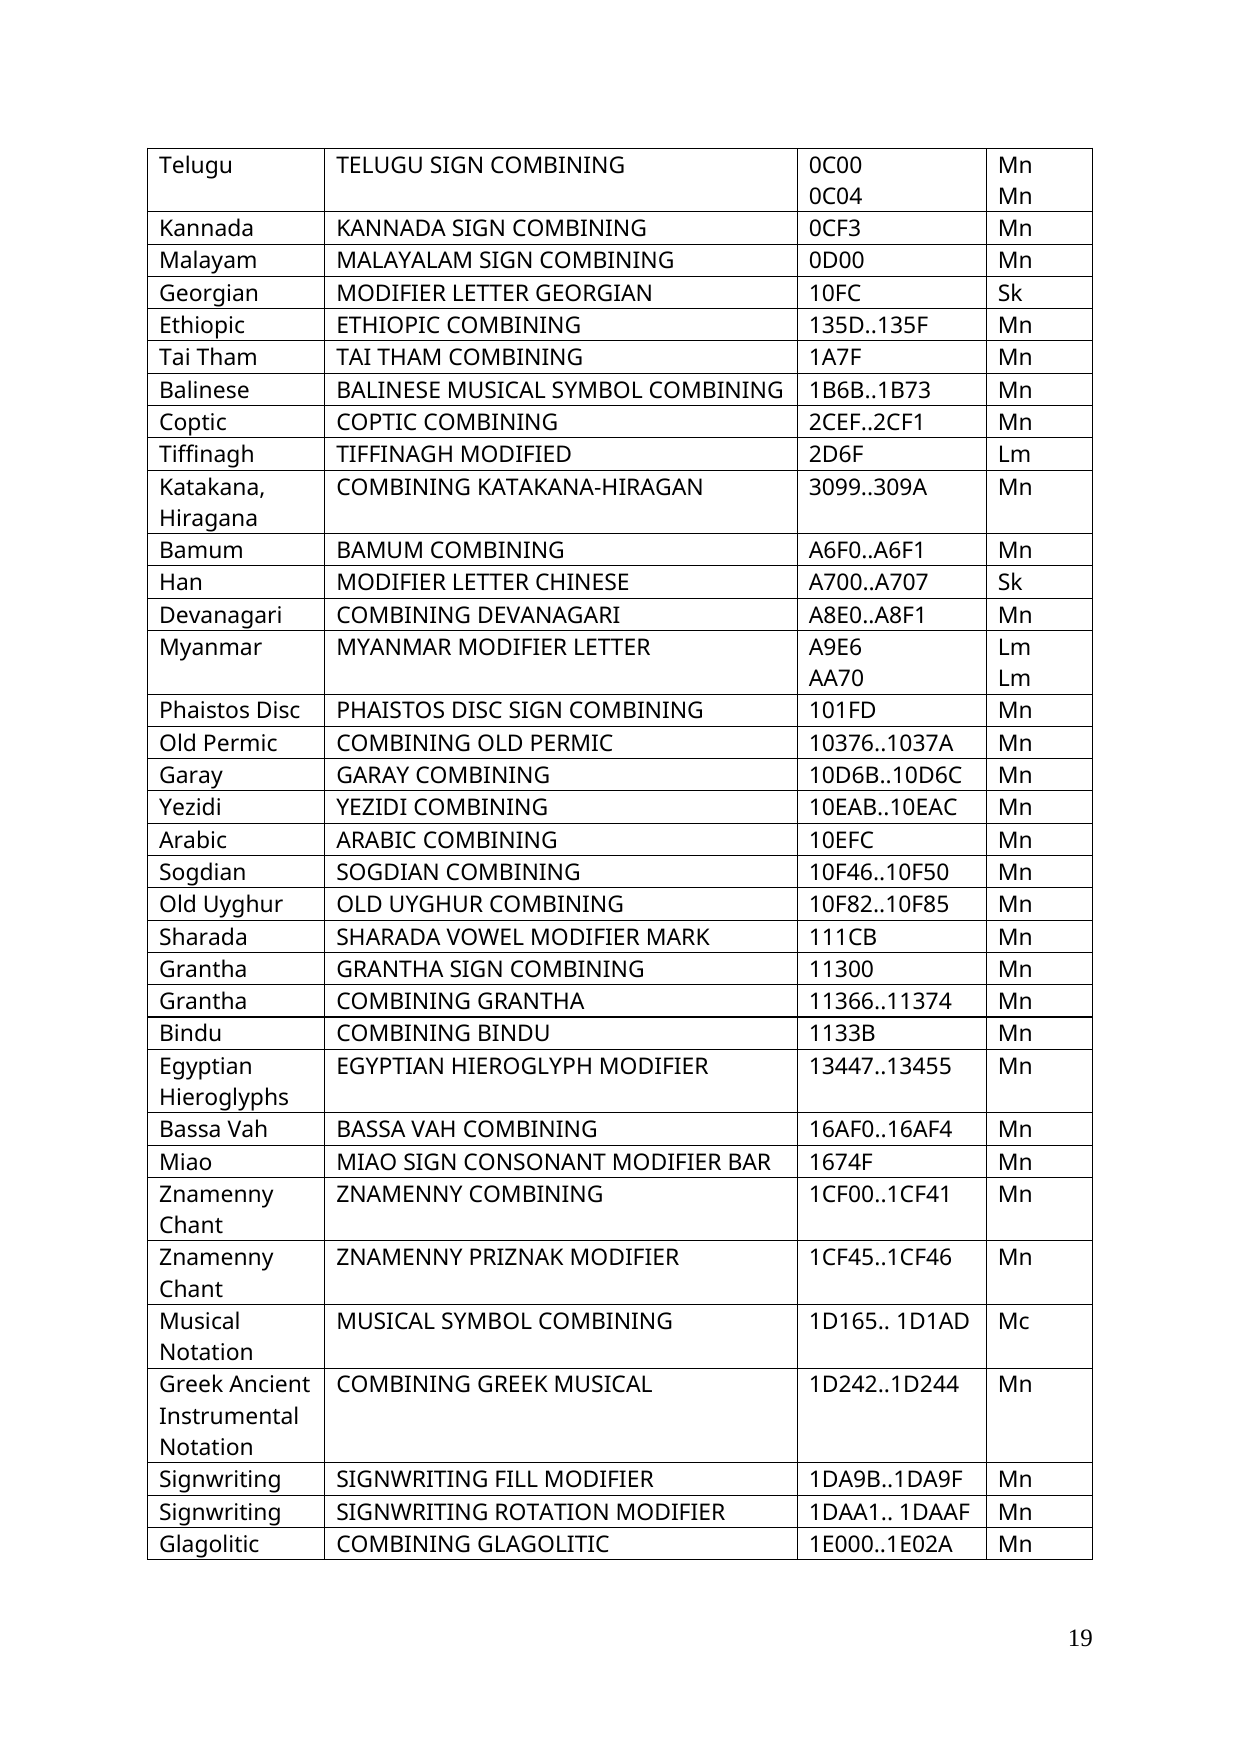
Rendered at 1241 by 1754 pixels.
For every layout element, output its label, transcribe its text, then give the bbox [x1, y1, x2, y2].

table_cell Sk [987, 277, 1092, 308]
table_cell Myanmar [148, 631, 324, 693]
table_cell Sogdian [148, 856, 324, 887]
table_cell Signwriting [148, 1463, 324, 1494]
table_cell Old Uyghur [148, 888, 324, 919]
table_cell 10D6B..10D6C [798, 759, 986, 790]
table_cell 0D00 [798, 245, 986, 276]
table_cell A9E6 AA70 [798, 631, 986, 693]
table_cell MIAO SIGN CONSONANT MODIFIER BAR [325, 1146, 797, 1177]
table_cell 10F46..10F50 [798, 856, 986, 887]
table_cell MODIFIER LETTER GEORGIAN [325, 277, 797, 308]
table_cell SOGDIAN COMBINING [325, 856, 797, 887]
table_cell Mn [987, 471, 1092, 533]
table_cell Garay [148, 759, 324, 790]
table_cell Greek Ancient Instrumental Notation [148, 1369, 324, 1462]
table_cell Mn [987, 374, 1092, 405]
table_cell SHARADA VOWEL MODIFIER MARK [325, 921, 797, 952]
table_cell PHAISTOS DISC SIGN COMBINING [325, 695, 797, 726]
table_cell COMBINING DEVANAGARI [325, 599, 797, 630]
table_cell 10EFC [798, 824, 986, 855]
table_cell 1A7F [798, 341, 986, 373]
table_cell BASSA VAH COMBINING [325, 1113, 797, 1144]
table_cell Yezidi [148, 791, 324, 823]
table_cell 1DA9B..1DA9F [798, 1463, 986, 1494]
table_cell Mn [987, 1146, 1092, 1177]
table_cell Znamenny Chant [148, 1241, 324, 1304]
table_cell Glagolitic [148, 1528, 324, 1559]
table_cell Mn [987, 1463, 1092, 1494]
table_cell A6F0..A6F1 [798, 534, 986, 565]
table_cell 3099..309A [798, 471, 986, 533]
table_cell Mn [987, 824, 1092, 855]
table_cell Mn [987, 1369, 1092, 1462]
table_cell 1DAA1.. 1DAAF [798, 1496, 986, 1527]
table_cell A8E0..A8F1 [798, 599, 986, 630]
table_cell TAI THAM COMBINING [325, 341, 797, 373]
table_cell COMBINING OLD PERMIC [325, 727, 797, 758]
table_cell ARABIC COMBINING [325, 824, 797, 855]
table_cell KANNADA SIGN COMBINING [325, 212, 797, 243]
table_cell Mn [987, 888, 1092, 919]
table_cell Devanagari [148, 599, 324, 630]
table_cell Bindu [148, 1018, 324, 1049]
table_cell Mn [987, 245, 1092, 276]
table_cell 1133B [798, 1018, 986, 1049]
table_cell COMBINING GLAGOLITIC [325, 1528, 797, 1559]
table_cell Bamum [148, 534, 324, 565]
table_cell 1CF45..1CF46 [798, 1241, 986, 1304]
table_cell Grantha [148, 985, 324, 1016]
table_cell MUSICAL SYMBOL COMBINING [325, 1305, 797, 1367]
table_cell SIGNWRITING FILL MODIFIER [325, 1463, 797, 1494]
table_cell Georgian [148, 277, 324, 308]
table_cell 2CEF..2CF1 [798, 406, 986, 437]
table_cell ZNAMENNY PRIZNAK MODIFIER [325, 1241, 797, 1304]
table_cell ETHIOPIC COMBINING [325, 309, 797, 340]
table_cell COMBINING KATAKANA-HIRAGAN [325, 471, 797, 533]
table_cell Mn [987, 341, 1092, 373]
table_cell 1674F [798, 1146, 986, 1177]
table_cell SIGNWRITING ROTATION MODIFIER [325, 1496, 797, 1527]
table_cell COPTIC COMBINING [325, 406, 797, 437]
table_cell Mn [987, 1496, 1092, 1527]
table_cell ZNAMENNY COMBINING [325, 1178, 797, 1240]
table_cell Tai Tham [148, 341, 324, 373]
table_cell Lm [987, 438, 1092, 469]
table_cell Mn [987, 953, 1092, 984]
table_cell Mn [987, 727, 1092, 758]
table_cell Tiffinagh [148, 438, 324, 469]
table_cell 101FD [798, 695, 986, 726]
table_cell TIFFINAGH MODIFIED [325, 438, 797, 469]
table_cell MODIFIER LETTER CHINESE [325, 566, 797, 598]
table_cell Mn [987, 599, 1092, 630]
table_cell 10FC [798, 277, 986, 308]
table_cell MALAYALAM SIGN COMBINING [325, 245, 797, 276]
table_cell Grantha [148, 953, 324, 984]
table_cell Miao [148, 1146, 324, 1177]
table_cell Katakana, Hiragana [148, 471, 324, 533]
table_cell Mn [987, 212, 1092, 243]
table_cell 11300 [798, 953, 986, 984]
table_cell Old Permic [148, 727, 324, 758]
table_cell Mn [987, 1528, 1092, 1559]
table_cell 0CF3 [798, 212, 986, 243]
table_cell Signwriting [148, 1496, 324, 1527]
table_cell Musical Notation [148, 1305, 324, 1367]
table_cell A700..A707 [798, 566, 986, 598]
table_cell MYANMAR MODIFIER LETTER [325, 631, 797, 693]
table_cell Ethiopic [148, 309, 324, 340]
table_cell Mn [987, 309, 1092, 340]
table_cell 111CB [798, 921, 986, 952]
table_cell 11366..11374 [798, 985, 986, 1016]
table_cell 1D242..1D244 [798, 1369, 986, 1462]
table_cell Lm Lm [987, 631, 1092, 693]
table_cell 16AF0..16AF4 [798, 1113, 986, 1144]
table_cell 2D6F [798, 438, 986, 469]
table_cell Mn [987, 1178, 1092, 1240]
table_cell Telugu [148, 149, 324, 211]
table_cell Mn Mn [987, 149, 1092, 211]
table_cell EGYPTIAN HIEROGLYPH MODIFIER [325, 1050, 797, 1112]
table_cell Mn [987, 856, 1092, 887]
table_cell Mn [987, 534, 1092, 565]
table_cell Sharada [148, 921, 324, 952]
table_cell OLD UYGHUR COMBINING [325, 888, 797, 919]
table_cell Han [148, 566, 324, 598]
table_cell COMBINING GRANTHA [325, 985, 797, 1016]
table_cell Malayam [148, 245, 324, 276]
table_cell Mn [987, 985, 1092, 1016]
table_cell Mc [987, 1305, 1092, 1367]
table_cell TELUGU SIGN COMBINING [325, 149, 797, 211]
table_cell BAMUM COMBINING [325, 534, 797, 565]
table_cell 1E000..1E02A [798, 1528, 986, 1559]
table_cell GARAY COMBINING [325, 759, 797, 790]
table_cell Sk [987, 566, 1092, 598]
table_cell Mn [987, 791, 1092, 823]
table_cell Bassa Vah [148, 1113, 324, 1144]
table_cell Mn [987, 1113, 1092, 1144]
table_cell BALINESE MUSICAL SYMBOL COMBINING [325, 374, 797, 405]
table_cell Mn [987, 921, 1092, 952]
table_cell Kannada [148, 212, 324, 243]
table_cell 1B6B..1B73 [798, 374, 986, 405]
table_cell Mn [987, 1050, 1092, 1112]
table_cell 1D165.. 1D1AD [798, 1305, 986, 1367]
table_cell COMBINING GREEK MUSICAL [325, 1369, 797, 1462]
table_cell 1CF00..1CF41 [798, 1178, 986, 1240]
table_cell 10F82..10F85 [798, 888, 986, 919]
table_cell Balinese [148, 374, 324, 405]
table_cell Phaistos Disc [148, 695, 324, 726]
table_cell Coptic [148, 406, 324, 437]
table_cell Mn [987, 406, 1092, 437]
table_cell 10EAB..10EAC [798, 791, 986, 823]
table_cell YEZIDI COMBINING [325, 791, 797, 823]
table_cell Egyptian Hieroglyphs [148, 1050, 324, 1112]
table_cell Arabic [148, 824, 324, 855]
table_cell Mn [987, 1241, 1092, 1304]
table_cell Mn [987, 759, 1092, 790]
table_cell Znamenny Chant [148, 1178, 324, 1240]
table_cell 10376..1037A [798, 727, 986, 758]
table_cell 13447..13455 [798, 1050, 986, 1112]
table_cell Mn [987, 1018, 1092, 1049]
table_cell COMBINING BINDU [325, 1018, 797, 1049]
table_cell 0C00 0C04 [798, 149, 986, 211]
table_cell GRANTHA SIGN COMBINING [325, 953, 797, 984]
table_cell 135D..135F [798, 309, 986, 340]
table_cell Mn [987, 695, 1092, 726]
